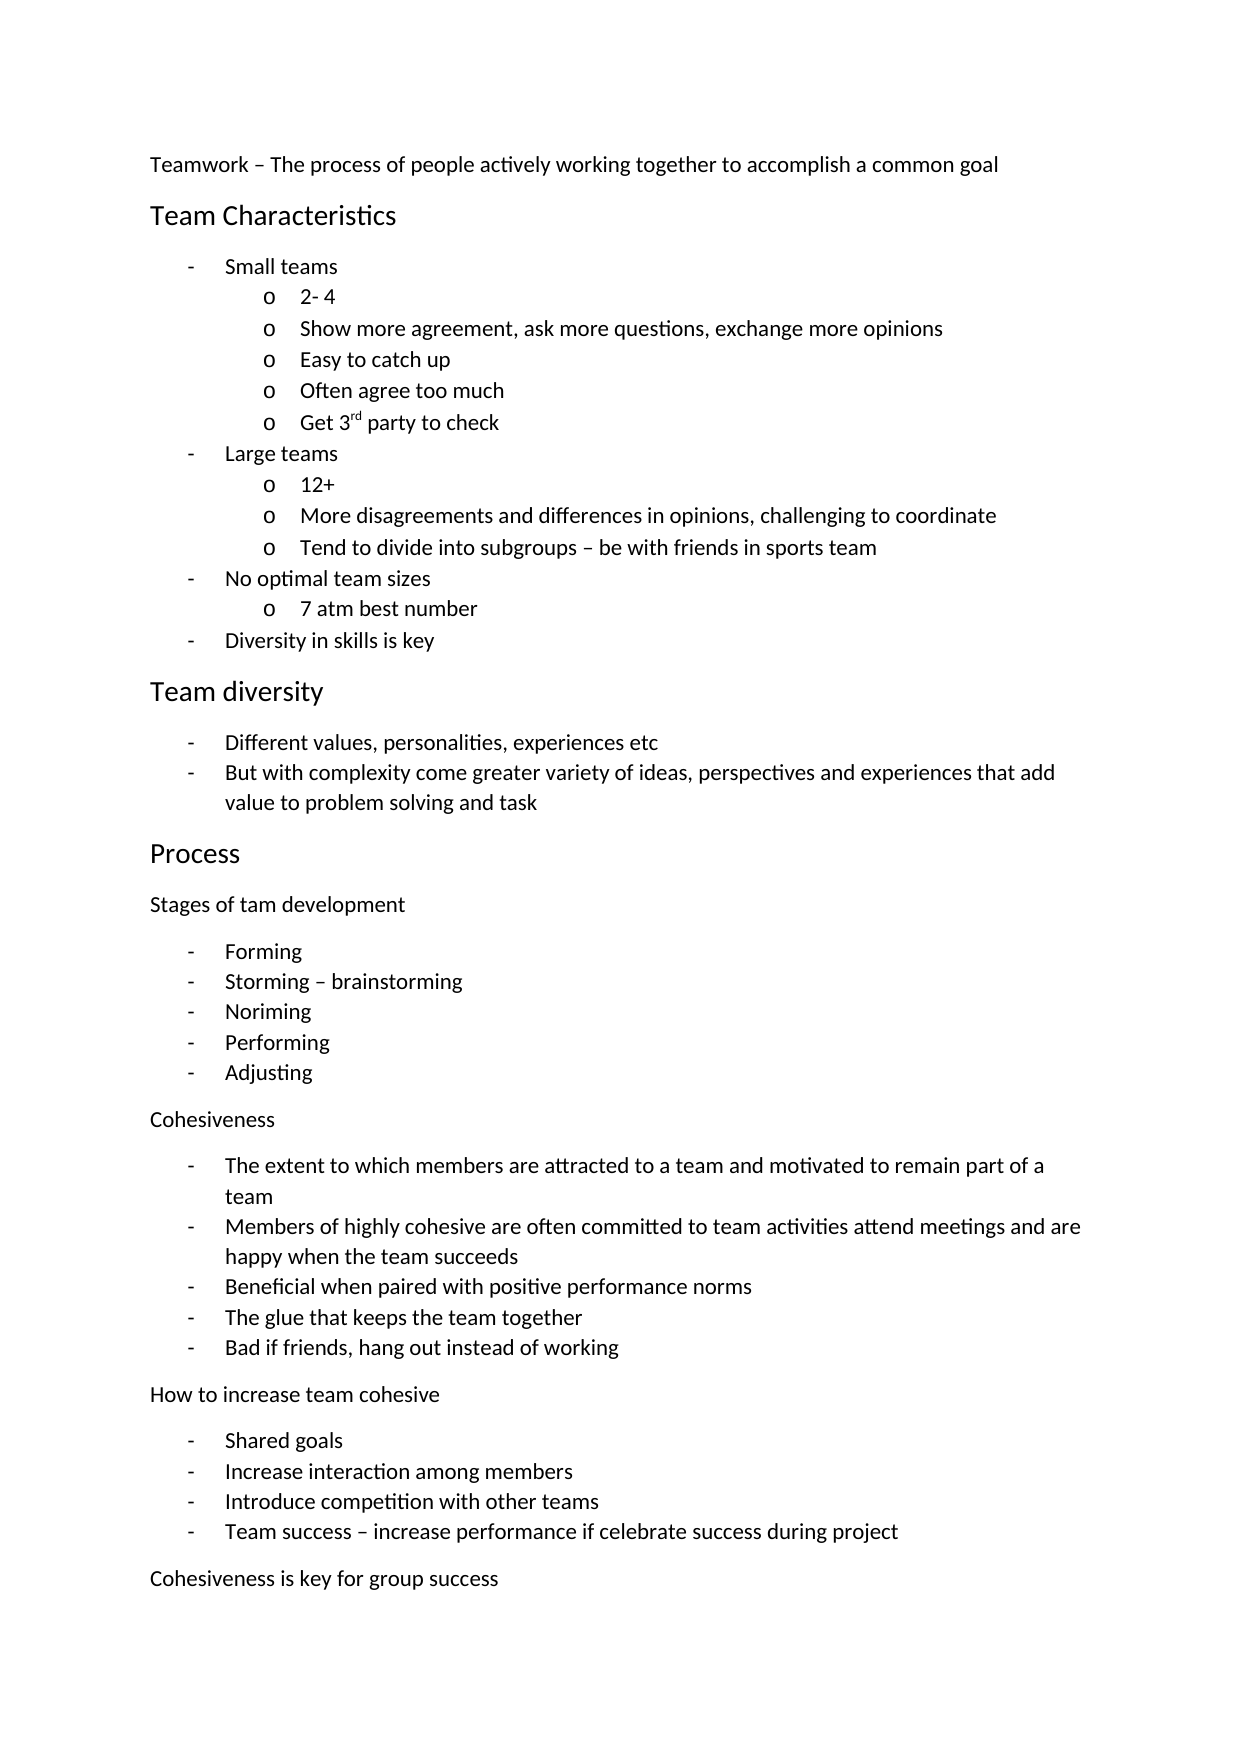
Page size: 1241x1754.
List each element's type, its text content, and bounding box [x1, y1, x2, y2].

text Team diversity [150, 673, 1090, 708]
list Forming [187, 937, 1090, 965]
list Members of highly cohesive are often committed to team activities attend meetings and are happy when the team succeeds [187, 1212, 1090, 1270]
text Cohesiveness is key for group success [150, 1564, 1090, 1592]
list Often agree too much [262, 377, 1090, 406]
list The extent to which members are attracted to a team and motivated to remain part of a team [187, 1152, 1090, 1210]
list Diversity in skills is key [187, 626, 1090, 654]
list Team success – increase performance if celebrate success during project [187, 1517, 1090, 1545]
list Large teams [187, 439, 1090, 467]
list Easy to catch up [262, 345, 1090, 374]
list Beneficial when paired with positive performance norms [187, 1272, 1090, 1300]
list The glue that keeps the team together [187, 1303, 1090, 1331]
list Get 3rd party to check [262, 408, 1090, 437]
text Teamwork – The process of people actively working together to accomplish a common goal [150, 150, 1090, 178]
list But with complexity come greater variety of ideas, perspectives and experiences that add value to problem solving and task [187, 758, 1090, 816]
list Tend to divide into subgroups – be with friends in sports team [262, 533, 1090, 562]
list No optimal team sizes [187, 564, 1090, 592]
list Increase interaction among members [187, 1457, 1090, 1485]
list Small teams [187, 252, 1090, 280]
list Performing [187, 1028, 1090, 1056]
list Storming – brainstorming [187, 967, 1090, 995]
text Process [150, 835, 1090, 871]
list Noriming [187, 997, 1090, 1025]
list 12+ [262, 470, 1090, 499]
list Bad if friends, hang out instead of working [187, 1333, 1090, 1361]
list Shared goals [187, 1427, 1090, 1454]
list Adjusting [187, 1058, 1090, 1086]
text How to increase team cohesive [150, 1380, 1090, 1408]
list Introduce competition with other teams [187, 1487, 1090, 1515]
list More disagreements and differences in opinions, challenging to coordinate [262, 501, 1090, 530]
list Show more agreement, ask more questions, exchange more opinions [262, 314, 1090, 343]
list 2- 4 [262, 282, 1090, 311]
text Stages of tam development [150, 890, 1090, 918]
text Team Characteristics [150, 197, 1090, 232]
list Different values, personalities, experiences etc [187, 728, 1090, 756]
list 7 atm best number [262, 594, 1090, 623]
text Cohesiveness [150, 1105, 1090, 1133]
